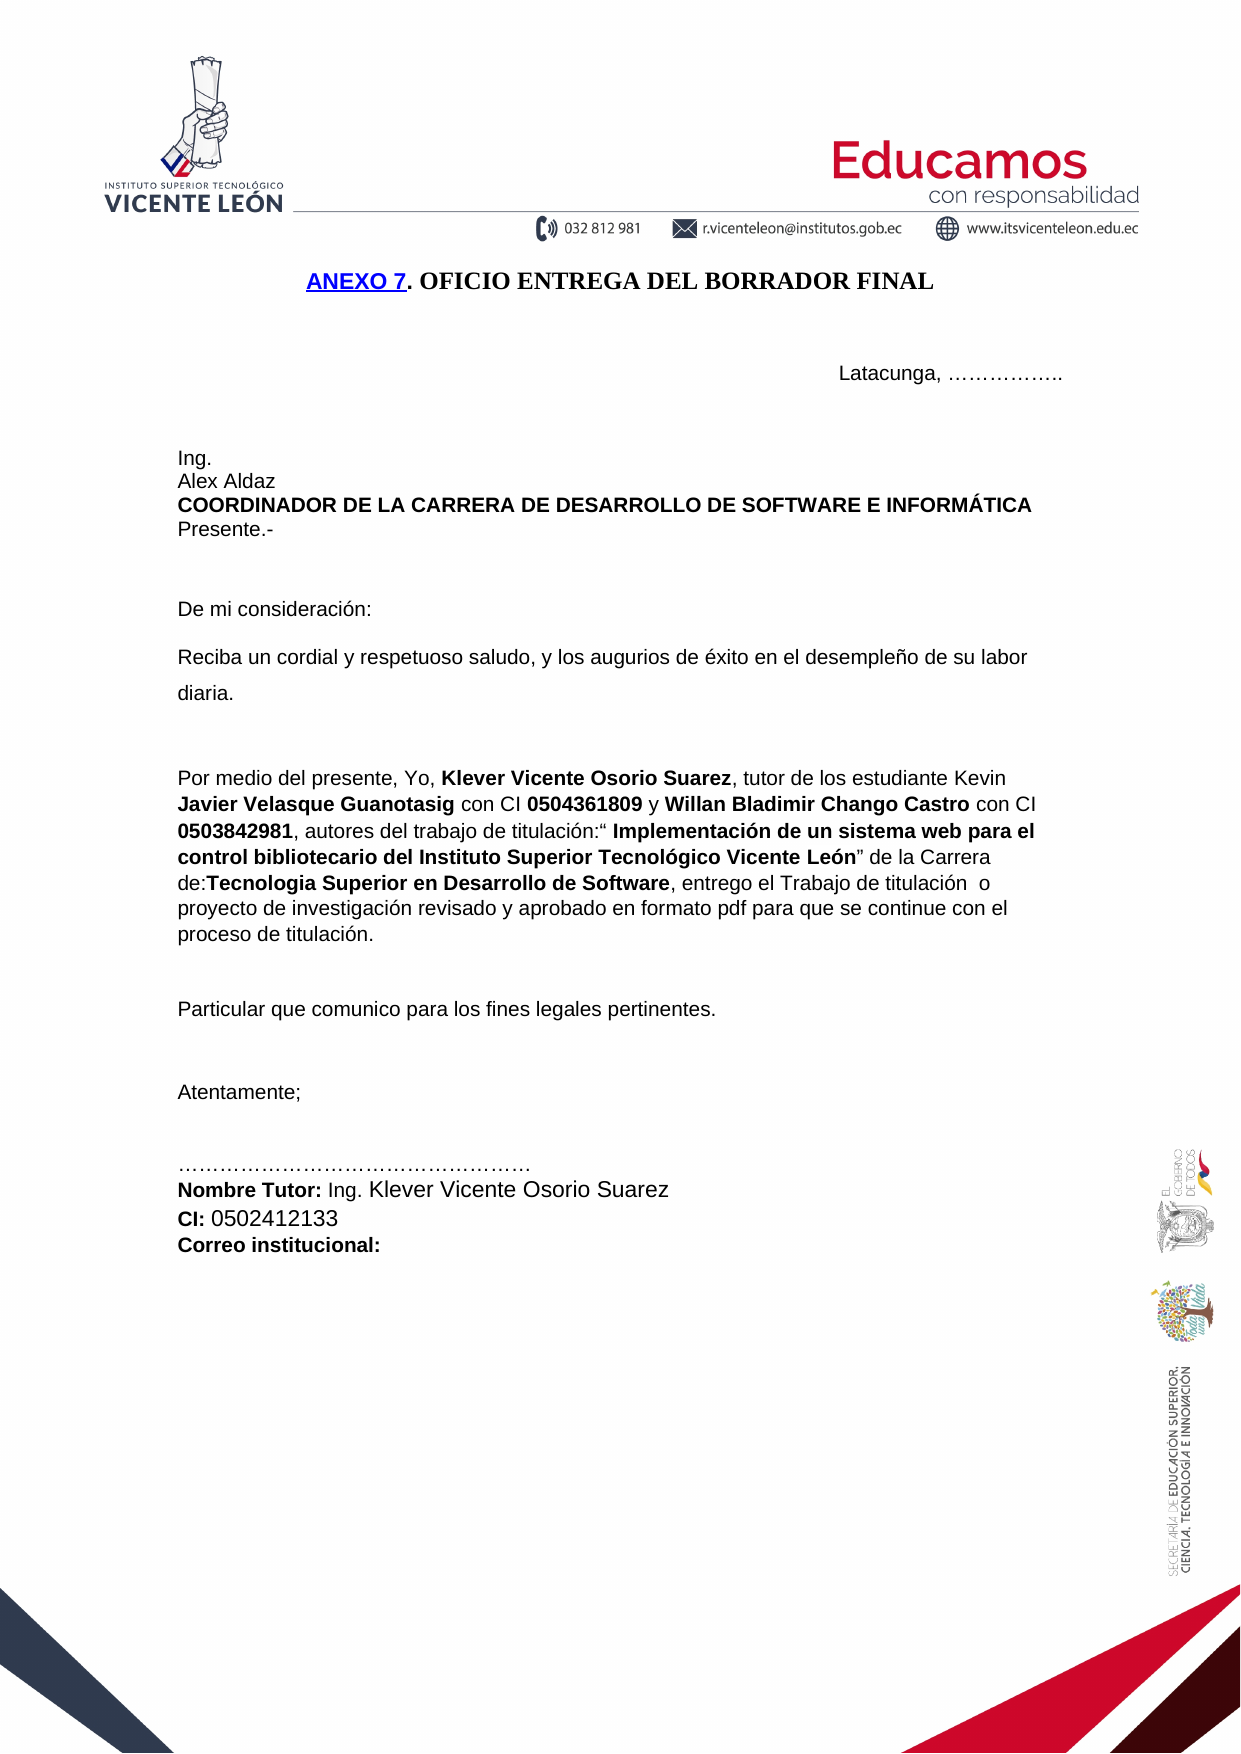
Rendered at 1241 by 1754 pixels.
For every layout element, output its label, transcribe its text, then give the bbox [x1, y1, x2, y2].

text COORDINADOR DE LA CARRERA DE DESARROLLO DE SOFTWARE E INFORMÁTICA [177, 493, 1063, 517]
text Atentamente; [177, 1080, 1063, 1104]
text Nombre Tutor: Ing. Klever Vicente Osorio Suarez [177, 1176, 1063, 1202]
text Correo institucional: [177, 1233, 1063, 1257]
text De mi consideración: [177, 597, 1063, 621]
text Alex Aldaz [177, 469, 1063, 493]
text CI: 0502412133 [177, 1204, 1063, 1231]
text Latacunga, …………….. [177, 360, 1063, 384]
text Reciba un cordial y respetuoso saludo, y los augurios de éxito en el desempleño de su labor diaria. [177, 645, 1063, 705]
text ANEXO 7. OFICIO ENTREGA DEL BORRADOR FINAL [177, 266, 1063, 294]
text Por medio del presente, Yo, Klever Vicente Osorio Suarez, tutor de los estudiante Kevin Javier Velasque Guanotasig con CI 0504361809 y Willan Bladimir Chango Castro con CI 0503842981, autores del trabajo de titulación:“ Implementación de un sistema web para el control bibliotecario del Instituto Superior Tecnológico Vicente León” de la Carrera de:Tecnologia Superior en Desarrollo de Software, entrego el Trabajo de titulación o proyecto de investigación revisado y aprobado en formato pdf para que se continue con el proceso de titulación. [177, 766, 1063, 946]
picture [0, 0, 1241, 1753]
text Presente.- [177, 517, 1063, 541]
text Ing. [177, 445, 1063, 469]
text Particular que comunico para los fines legales pertinentes. [177, 996, 1063, 1020]
text …………………………………………… [177, 1152, 1063, 1176]
